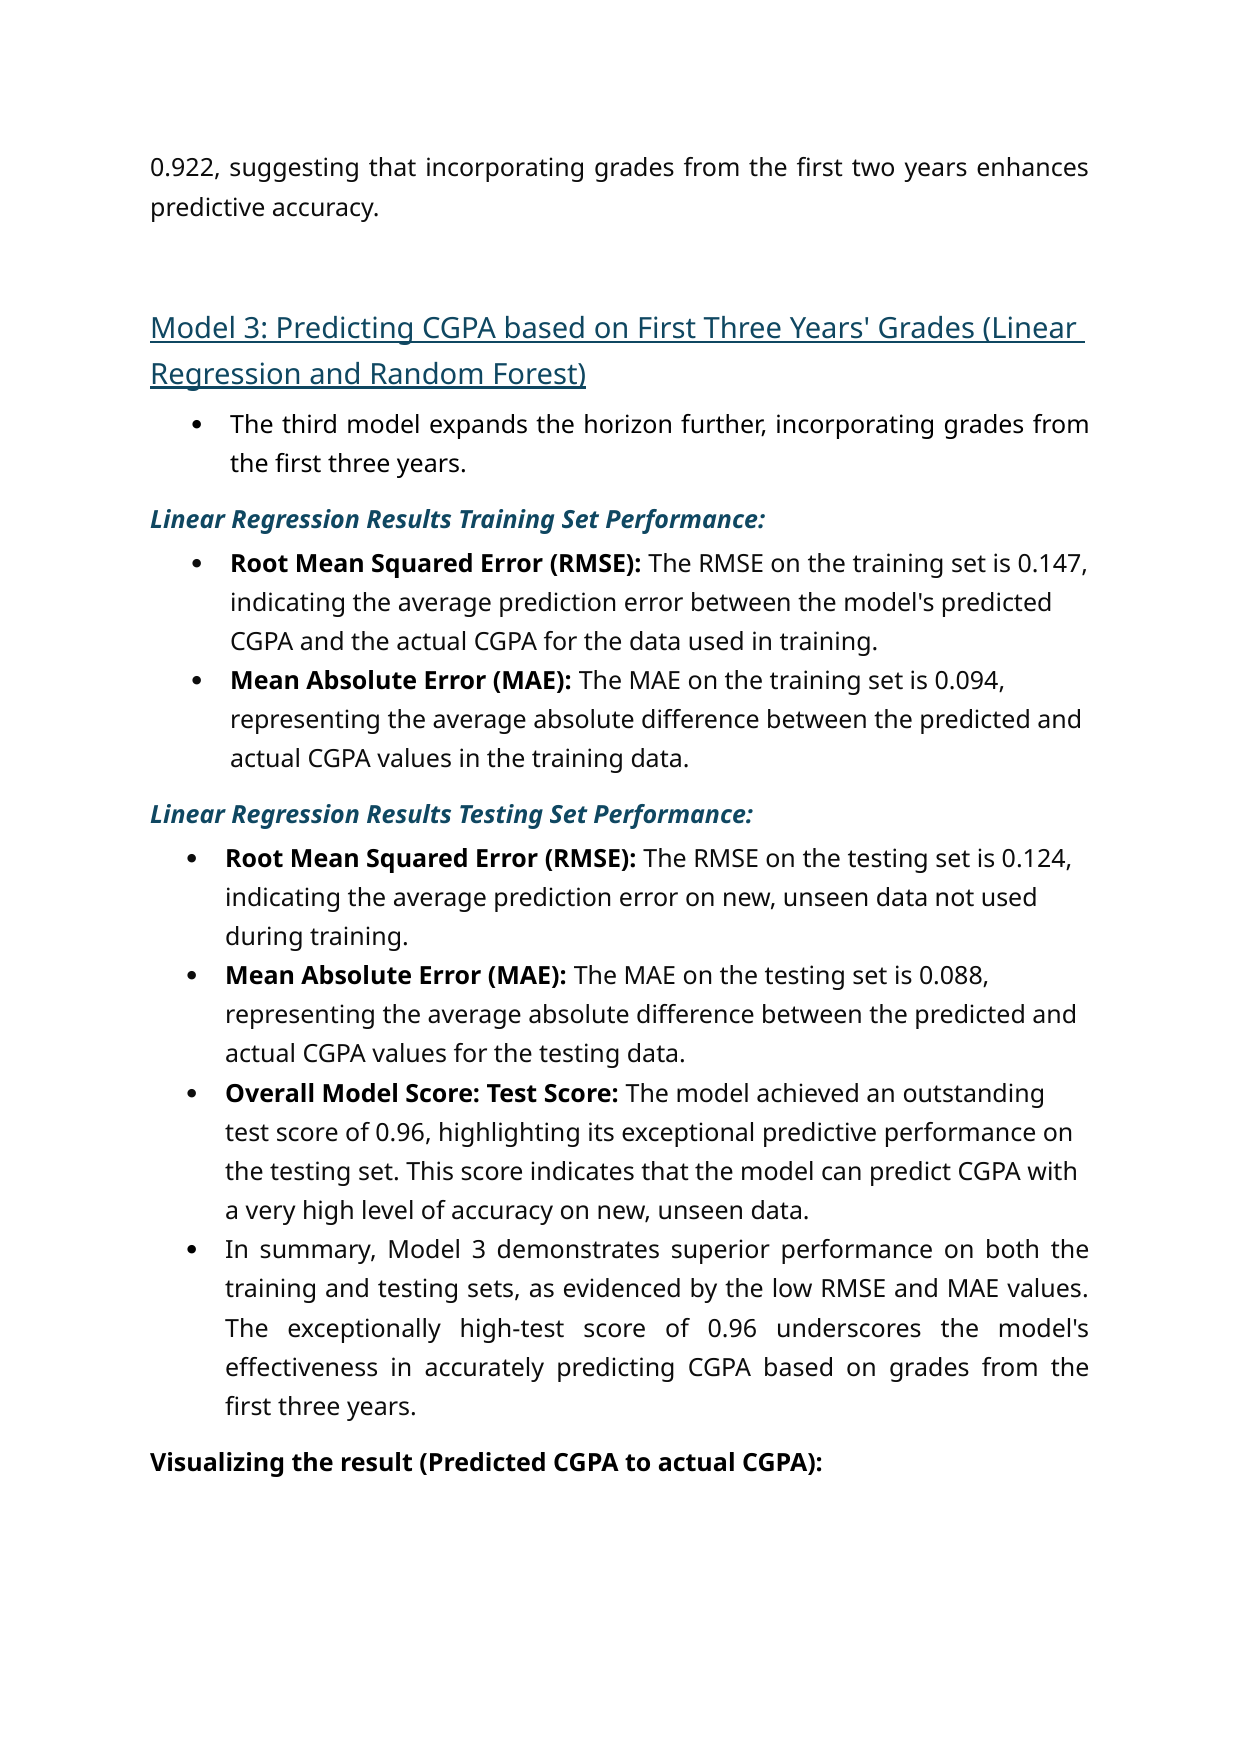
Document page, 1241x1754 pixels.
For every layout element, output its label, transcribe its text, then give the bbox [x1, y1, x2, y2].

subtitle Linear Regression Results Training Set Performance: [150, 502, 1090, 536]
list Mean Absolute Error (MAE): The MAE on the testing set is 0.088, representing the average absolute difference between the predicted and actual CGPA values for the testing data. [187, 958, 1090, 1070]
list In summary, Model 3 demonstrates superior performance on both the training and testing sets, as evidenced by the low RMSE and MAE values. The exceptionally high-test score of 0.96 underscores the model's effectiveness in accurately predicting CGPA based on grades from the first three years. [187, 1232, 1090, 1423]
list Overall Model Score: Test Score: The model achieved an outstanding test score of 0.96, highlighting its exceptional predictive performance on the testing set. This score indicates that the model can predict CGPA with a very high level of accuracy on new, unseen data. [187, 1075, 1090, 1227]
list The third model expands the horizon further, incorporating grades from the first three years. [192, 407, 1090, 480]
list Root Mean Squared Error (RMSE): The RMSE on the testing set is 0.124, indicating the average prediction error on new, unseen data not used during training. [187, 840, 1090, 953]
subtitle Model 3: Predicting CGPA based on First Three Years' Grades (Linear Regression and Random Forest) [150, 307, 1090, 393]
list Root Mean Squared Error (RMSE): The RMSE on the training set is 0.147, indicating the average prediction error between the model's predicted CGPA and the actual CGPA for the data used in training. [192, 545, 1090, 658]
list Mean Absolute Error (MAE): The MAE on the training set is 0.094, representing the average absolute difference between the predicted and actual CGPA values in the training data. [192, 663, 1090, 775]
text Visualizing the result (Predicted CGPA to actual CGPA): [150, 1444, 1090, 1478]
subtitle Linear Regression Results Testing Set Performance: [150, 797, 1090, 831]
